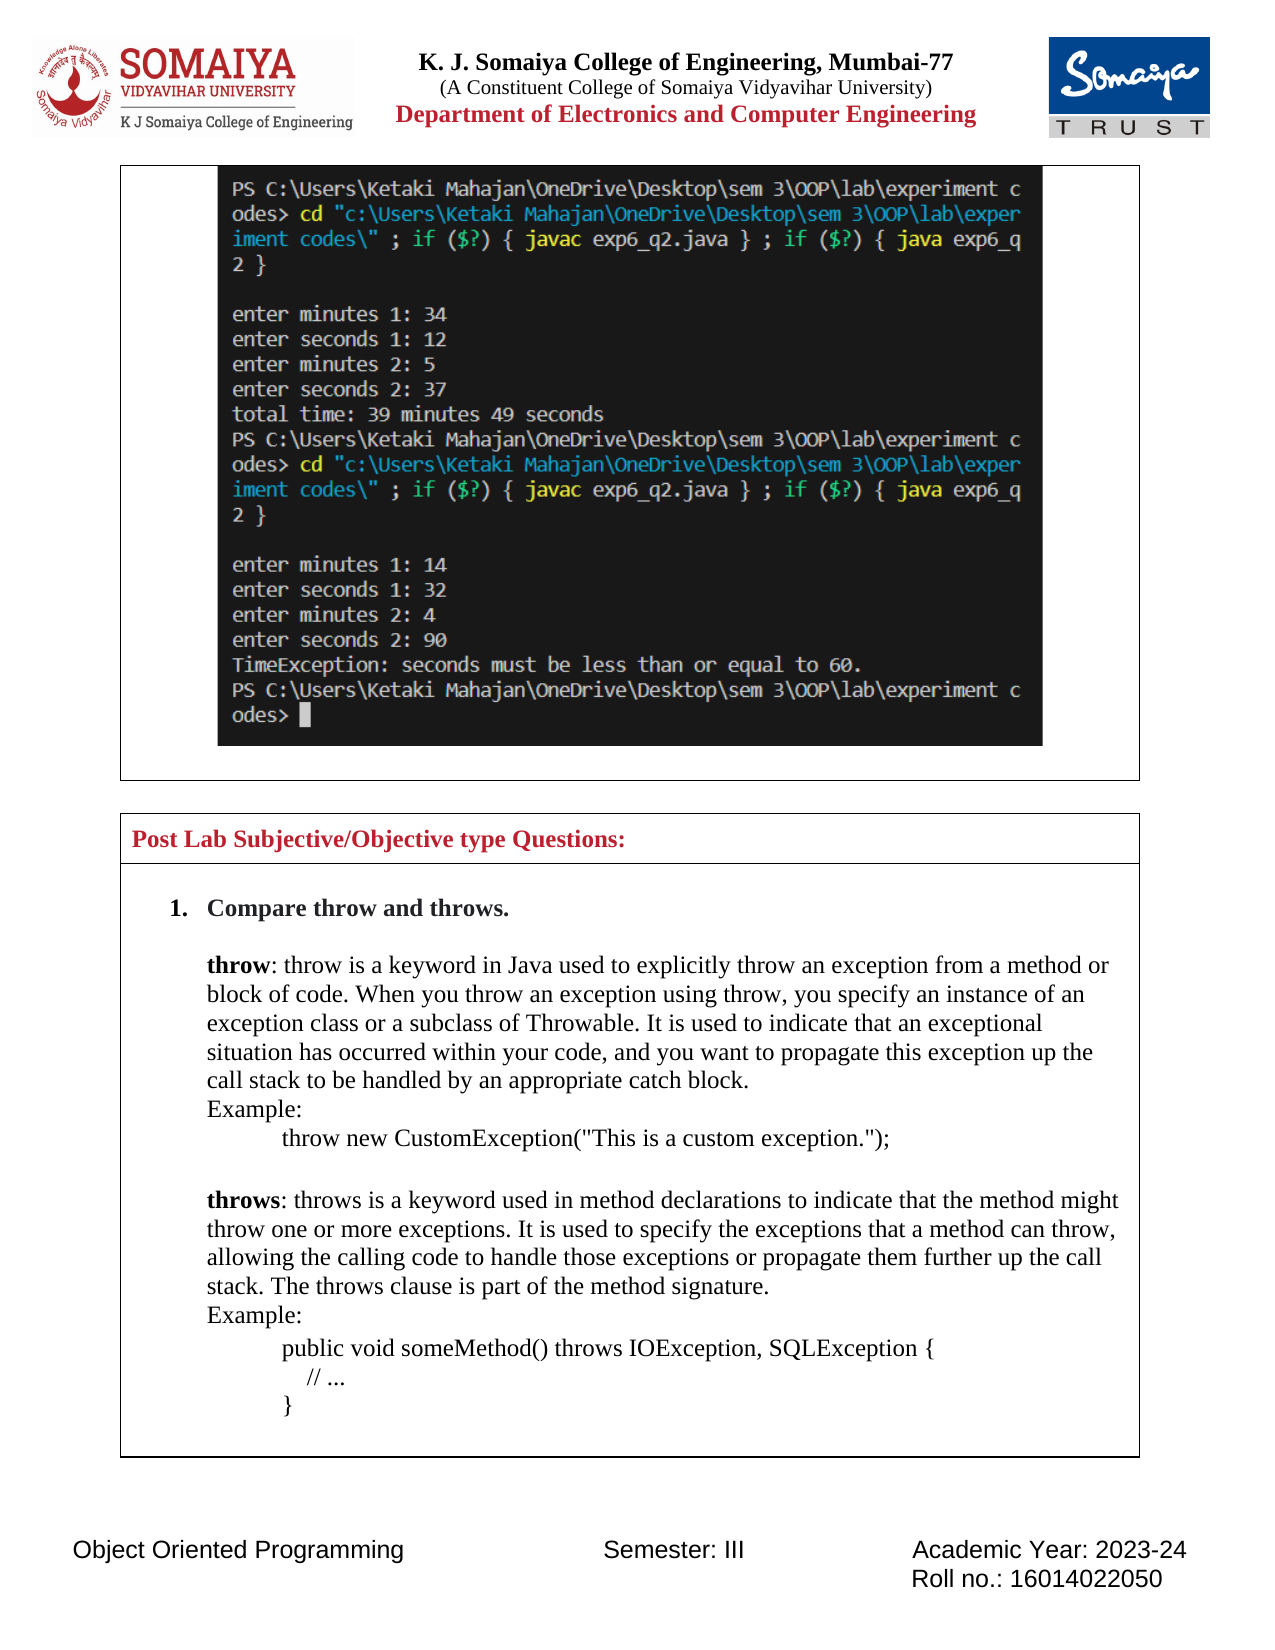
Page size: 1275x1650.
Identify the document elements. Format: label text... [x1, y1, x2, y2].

table_cell [121, 166, 1139, 779]
picture [217, 166, 1043, 746]
picture [1048, 37, 1210, 138]
picture [31, 37, 356, 138]
table_header Post Lab Subjective/Objective type Questions: [121, 814, 1139, 863]
